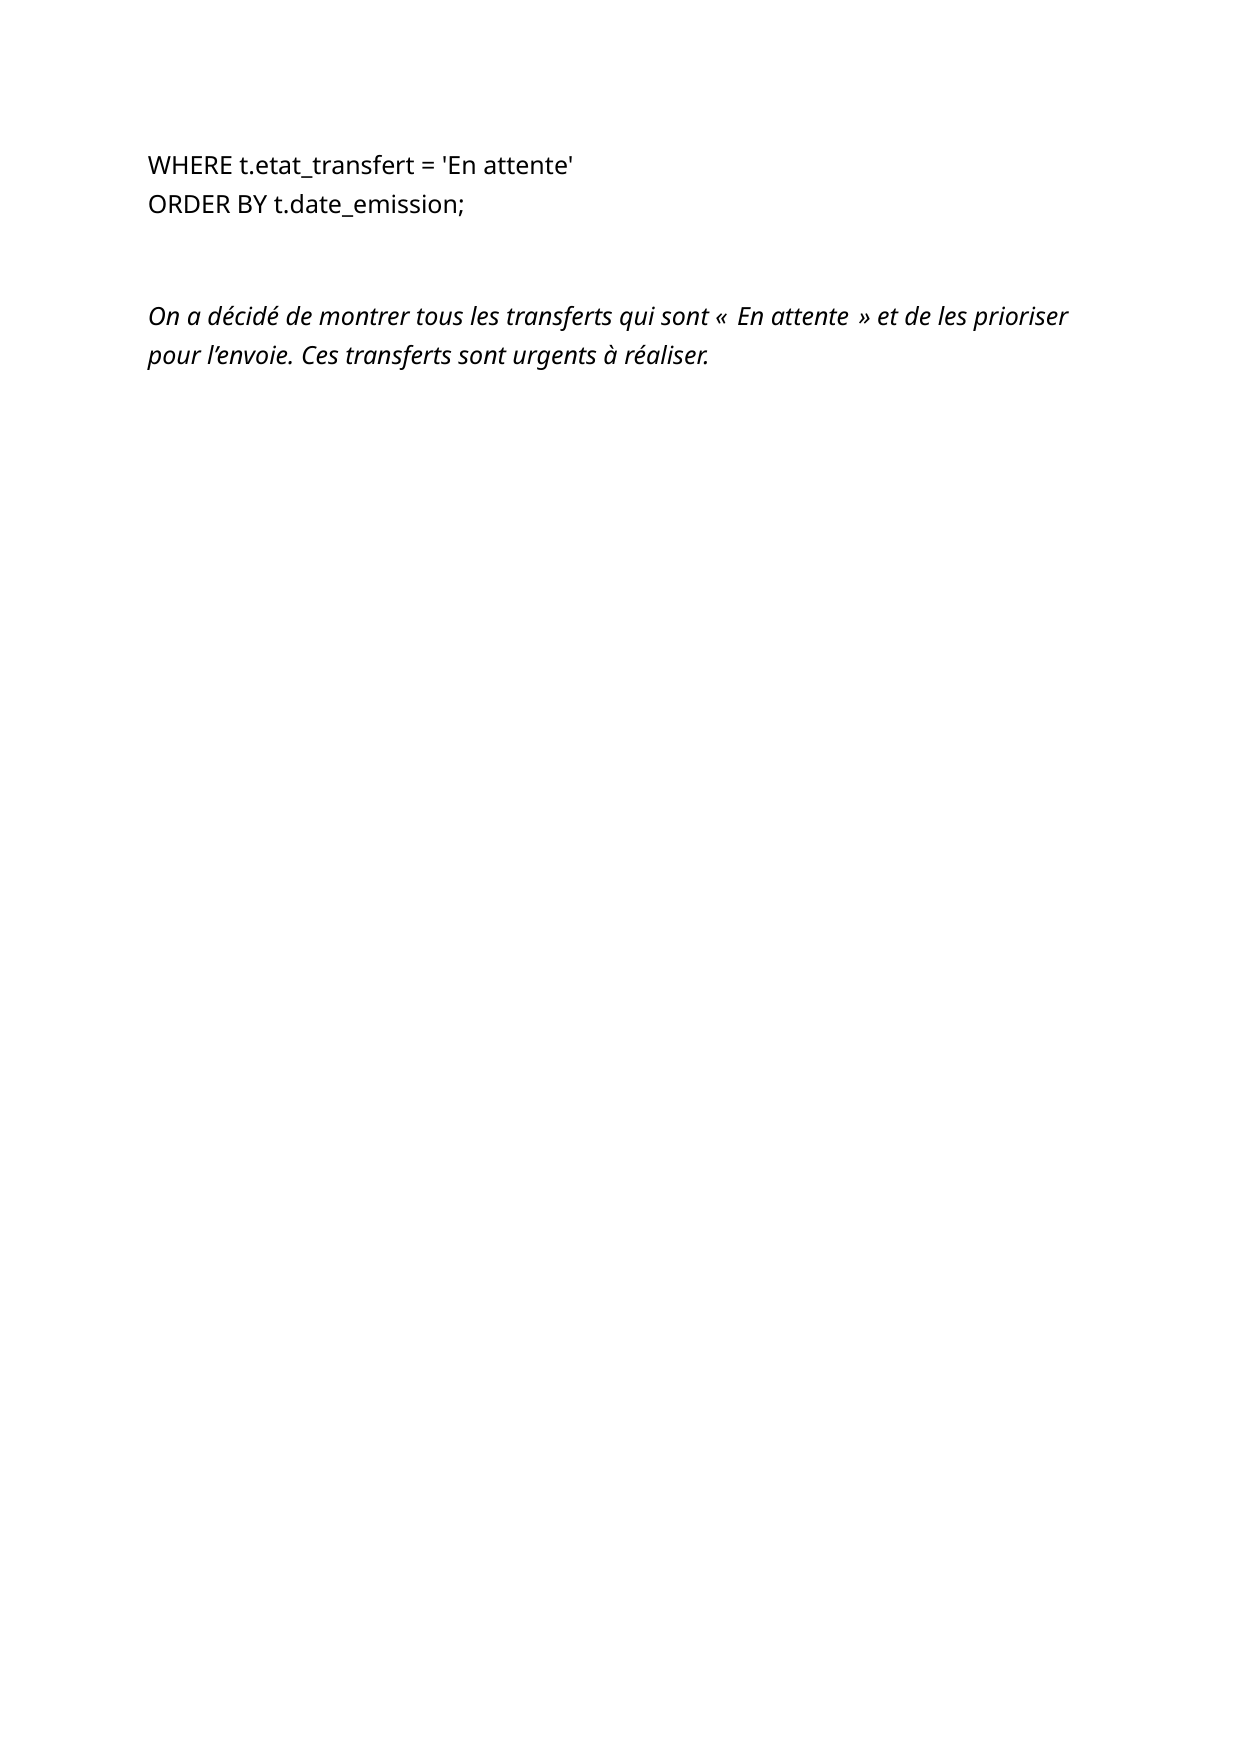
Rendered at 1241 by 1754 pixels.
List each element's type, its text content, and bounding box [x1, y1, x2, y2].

text On a décidé de montrer tous les transferts qui sont « En attente » et de les prioriser pour l’envoie. Ces transferts sont urgents à réaliser. [148, 298, 1093, 372]
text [148, 148, 1093, 221]
